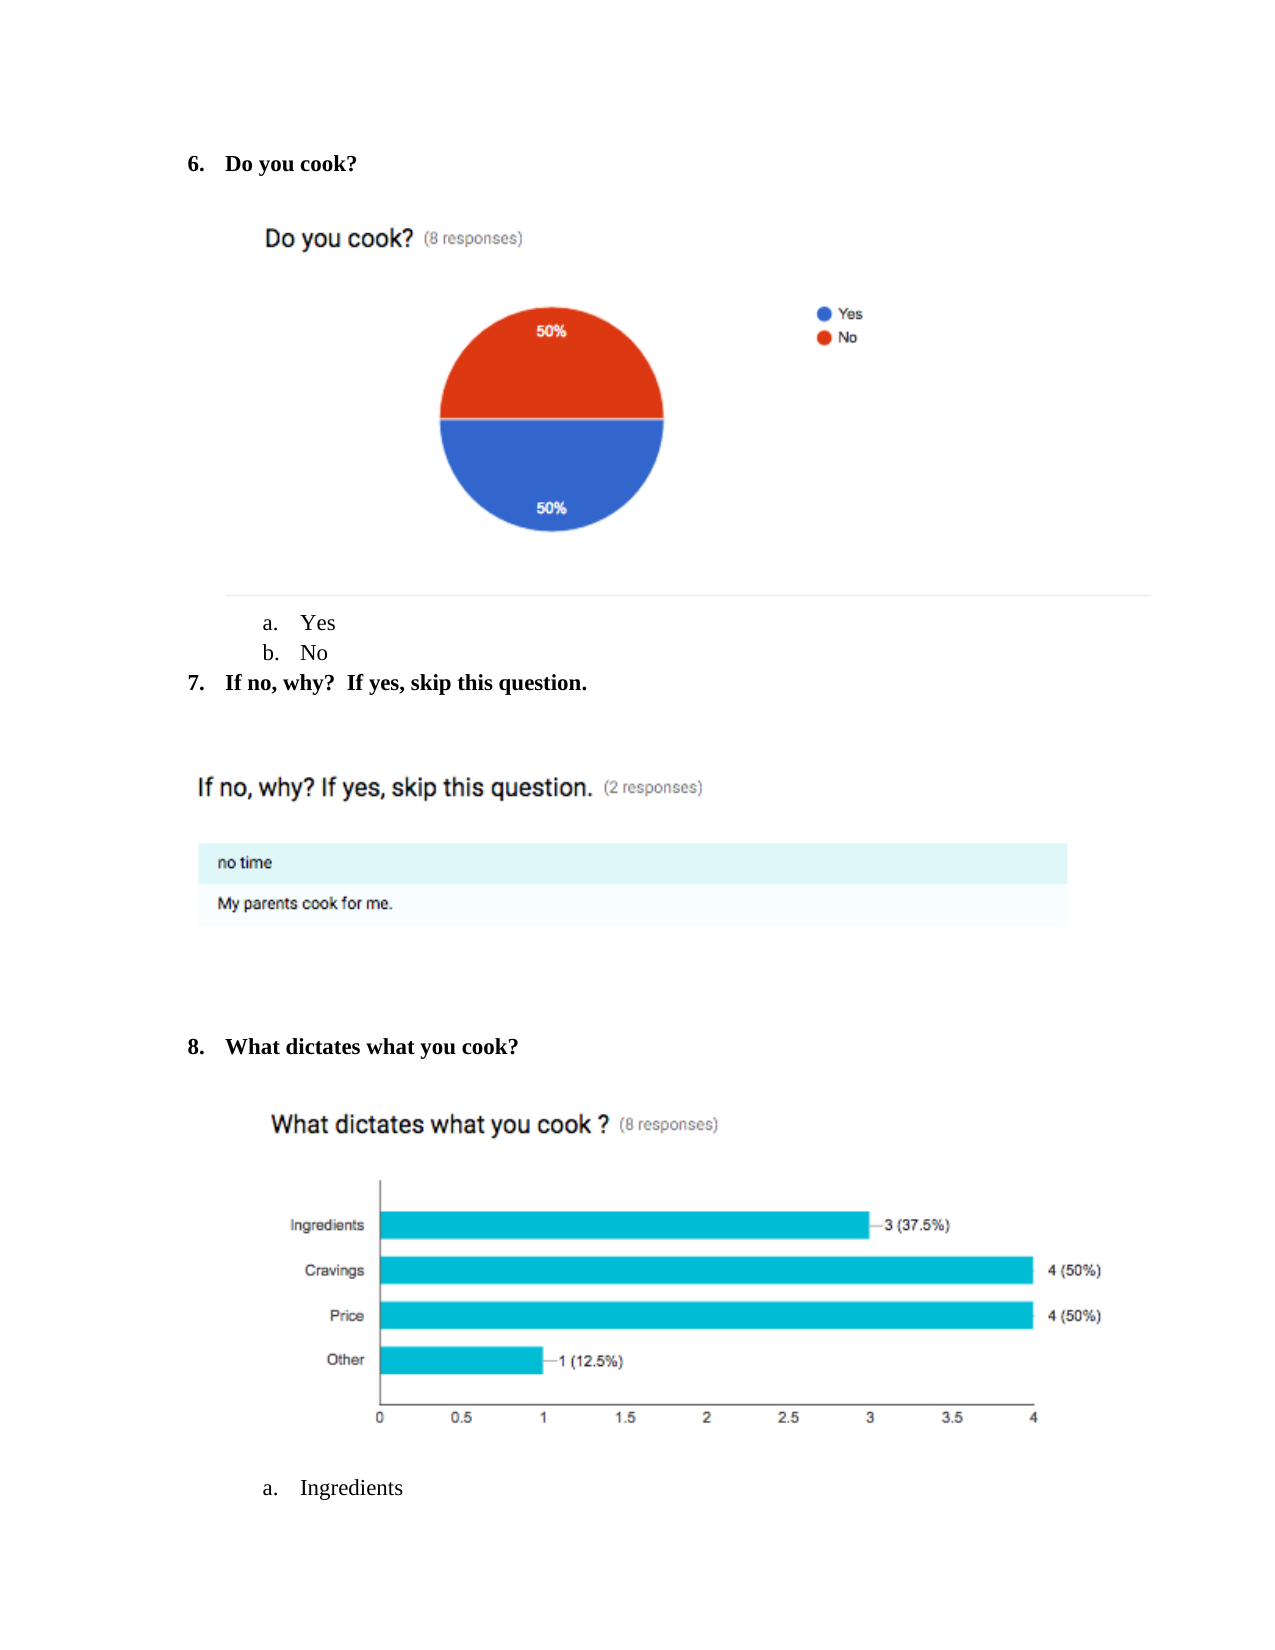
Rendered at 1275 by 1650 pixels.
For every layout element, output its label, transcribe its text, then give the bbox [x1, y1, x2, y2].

list If no, why? If yes, skip this question. [187, 669, 1125, 696]
picture [150, 730, 1096, 969]
list No [262, 639, 1125, 666]
picture [225, 1063, 1177, 1470]
list Ingredients [262, 1473, 1125, 1500]
picture [225, 180, 1152, 606]
list Yes [262, 609, 1125, 635]
